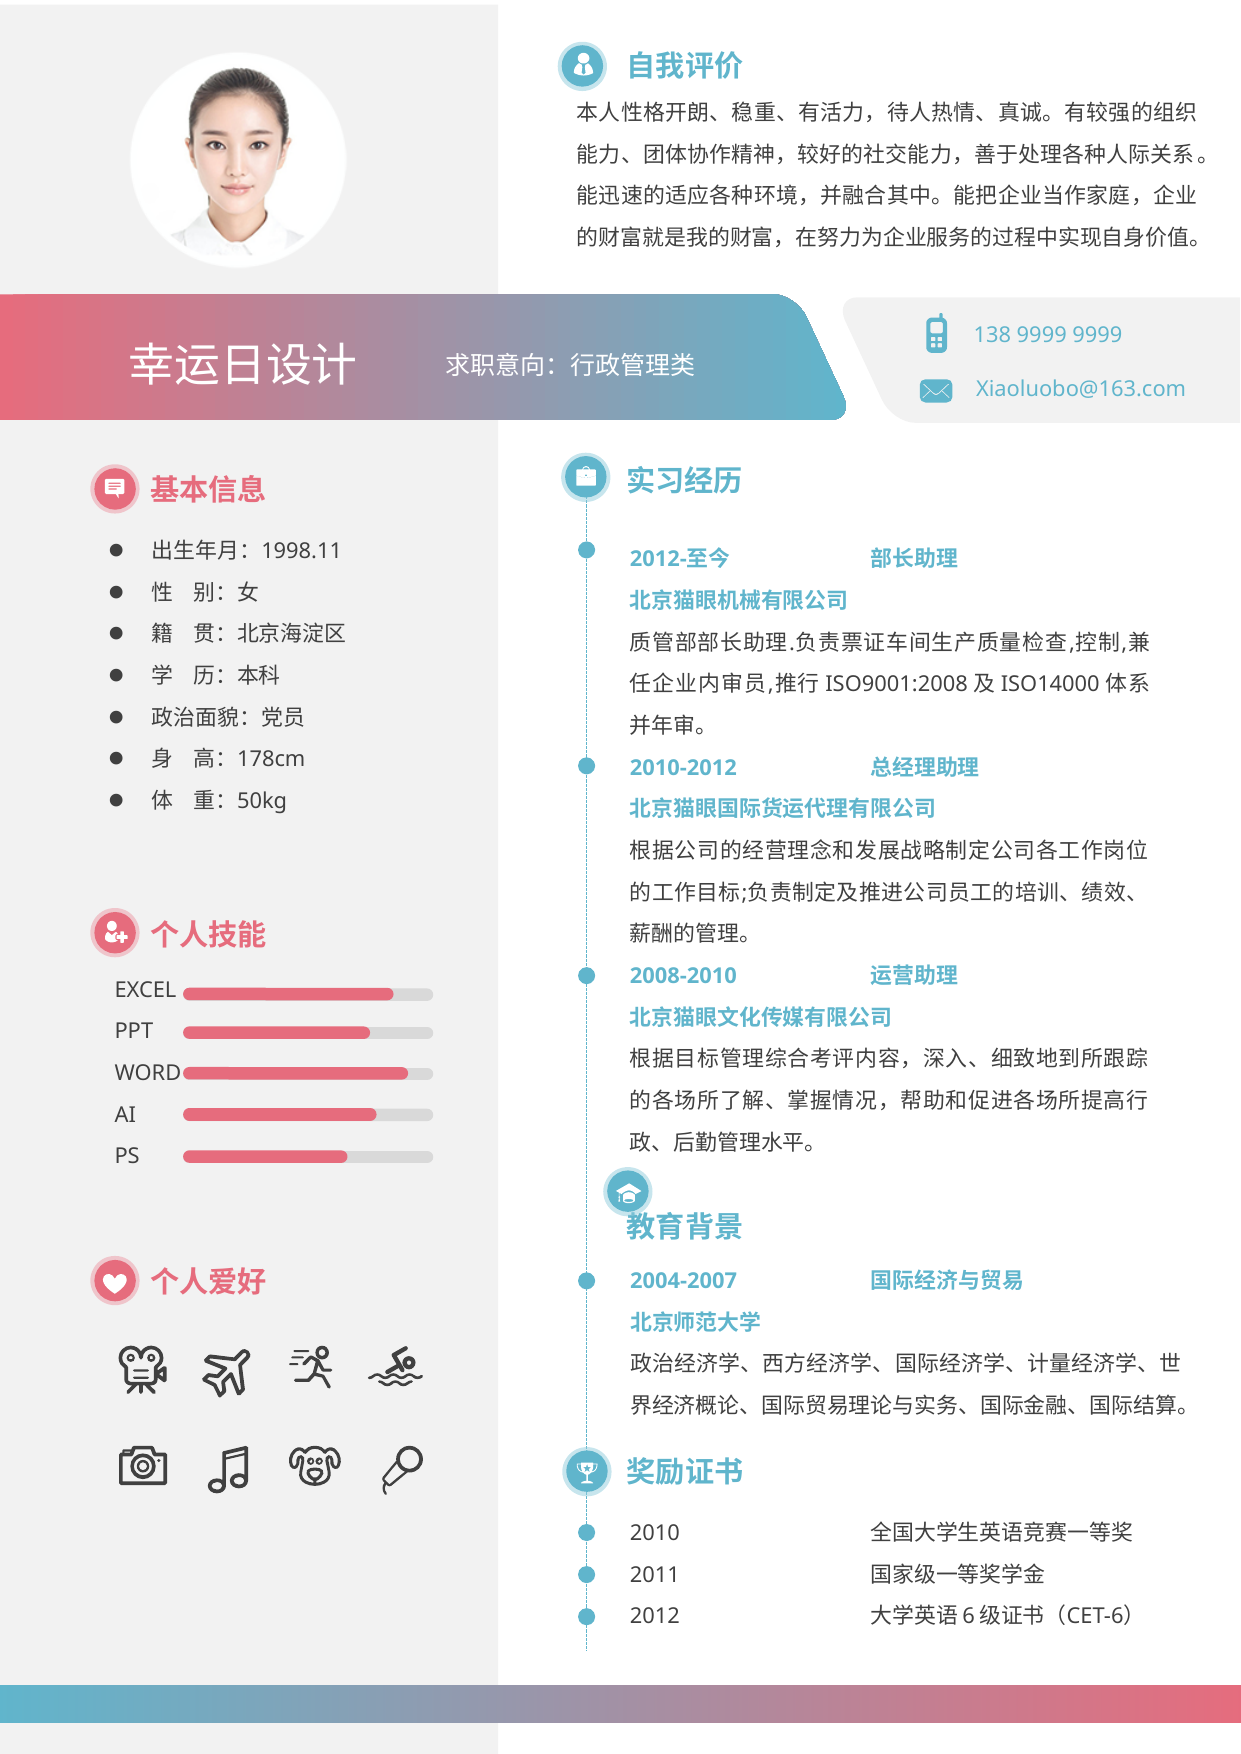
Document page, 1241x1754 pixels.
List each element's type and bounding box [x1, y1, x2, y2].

picture [120, 41, 358, 278]
